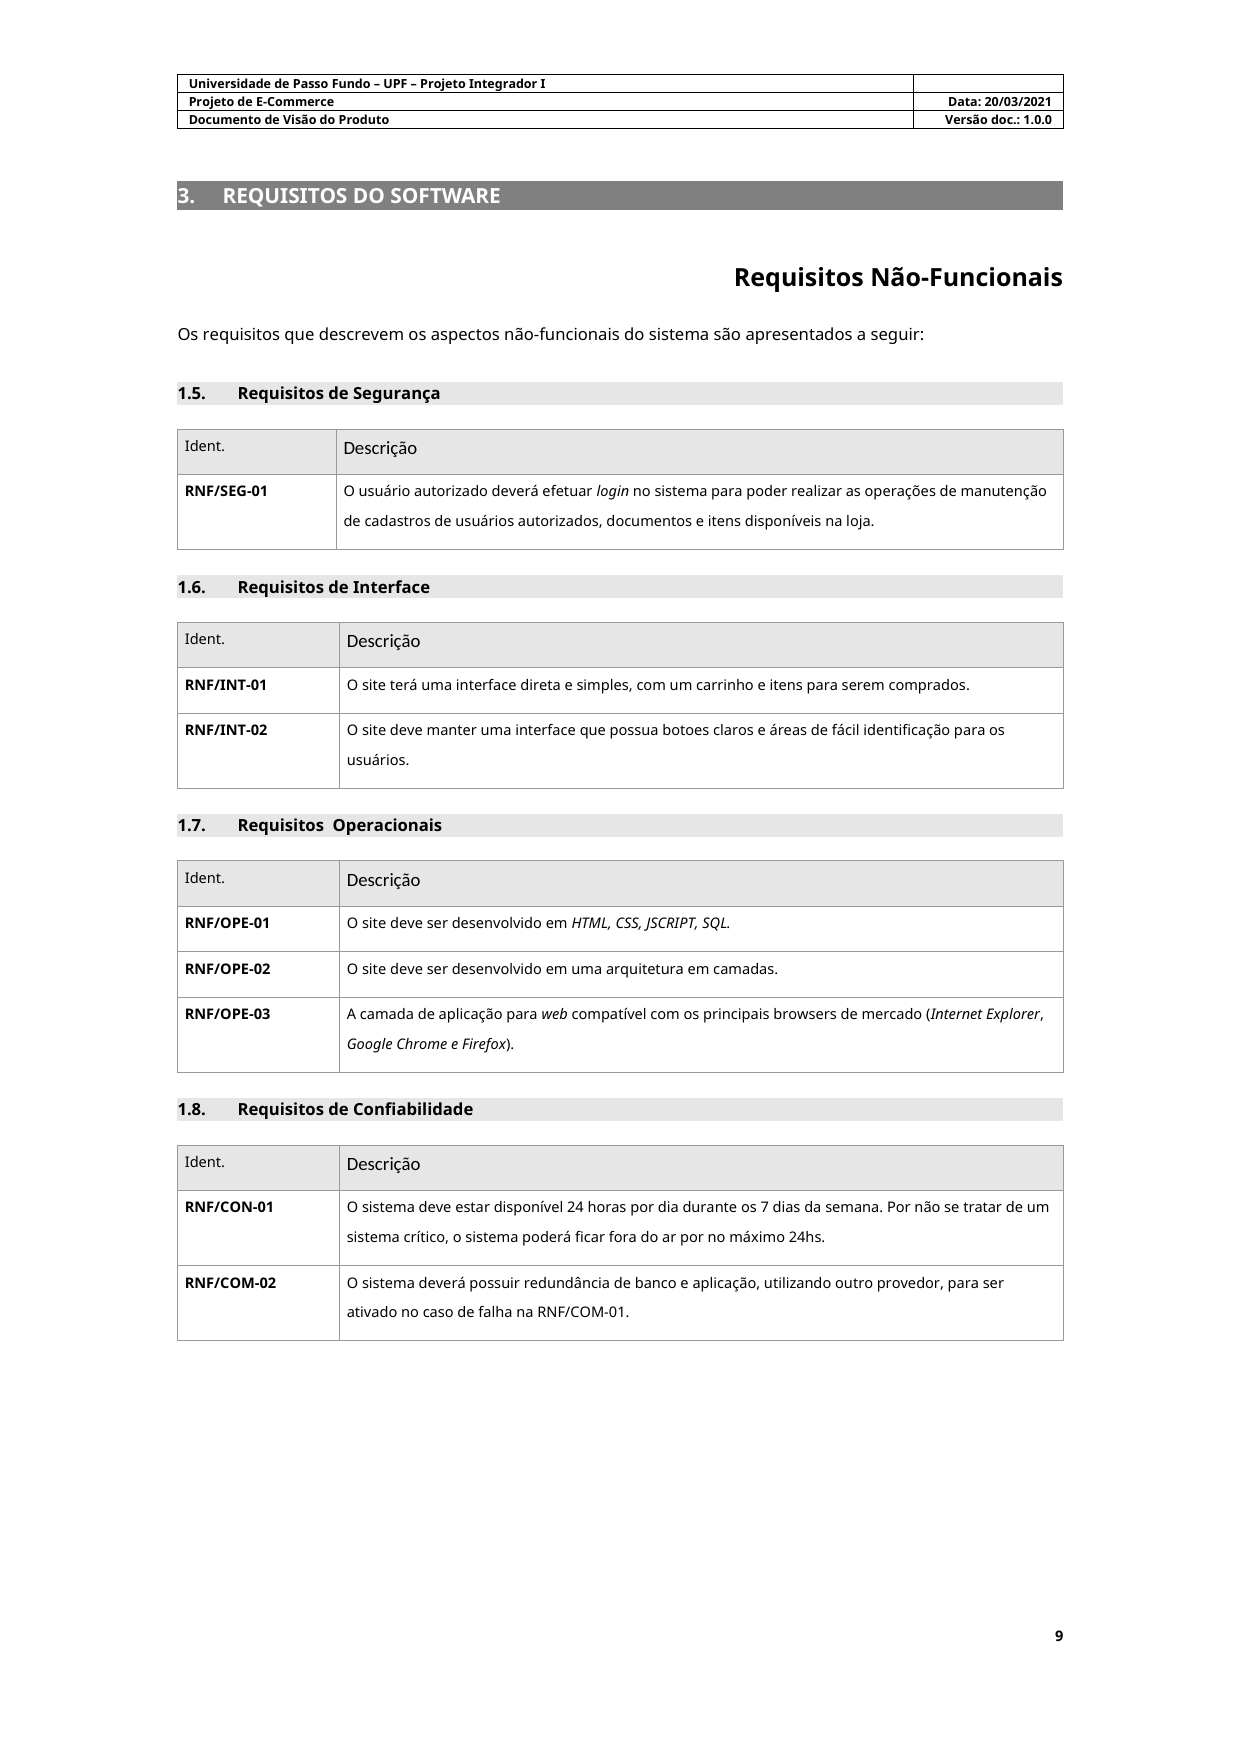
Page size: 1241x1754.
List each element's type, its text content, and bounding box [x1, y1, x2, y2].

table_cell O sistema deve estar disponível 24 horas por dia durante os 7 dias da semana. Por não se tratar de um sistema crítico, o sistema poderá ficar fora do ar por no máximo 24hs. [340, 1191, 1063, 1265]
table_cell RNF/INT-01 [178, 668, 339, 713]
table_header Descrição [340, 1146, 1063, 1190]
table_cell O site deve ser desenvolvido em HTML, CSS, JSCRIPT, SQL. [340, 907, 1063, 951]
subtitle Requisitos Operacionais [177, 814, 1063, 837]
table_cell A camada de aplicação para web compatível com os principais browsers de mercado (Internet Explorer, Google Chrome e Firefox). [340, 998, 1063, 1072]
table_header Descrição [340, 623, 1063, 667]
table_cell RNF/SEG-01 [178, 475, 336, 549]
table_cell RNF/OPE-01 [178, 907, 339, 951]
text Os requisitos que descrevem os aspectos não-funcionais do sistema são apresentados a seguir: [177, 323, 1063, 346]
table_header Ident. [178, 1146, 339, 1190]
table_cell RNF/CON-01 [178, 1191, 339, 1265]
subtitle Requisitos de Interface [177, 575, 1063, 598]
subtitle Requisitos de Segurança [177, 382, 1063, 405]
table_header Ident. [178, 861, 339, 906]
table_cell RNF/INT-02 [178, 714, 339, 788]
table_cell RNF/COM-02 [178, 1266, 339, 1340]
table_cell RNF/OPE-03 [178, 998, 339, 1072]
table_header Descrição [340, 861, 1063, 906]
subtitle Requisitos de Confiabilidade [177, 1098, 1063, 1121]
table_cell O sistema deverá possuir redundância de banco e aplicação, utilizando outro provedor, para ser ativado no caso de falha na RNF/COM-01. [340, 1266, 1063, 1340]
table_cell RNF/OPE-02 [178, 952, 339, 997]
table_cell O site deve ser desenvolvido em uma arquitetura em camadas. [340, 952, 1063, 997]
subtitle REQUISITOS DO SOFTWARE [177, 181, 1063, 210]
table_header Ident. [178, 623, 339, 667]
table_cell O site deve manter uma interface que possua botoes claros e áreas de fácil identificação para os usuários. [340, 714, 1063, 788]
table_header Ident. [178, 430, 336, 474]
table_cell O site terá uma interface direta e simples, com um carrinho e itens para serem comprados. [340, 668, 1063, 713]
subtitle Requisitos Não-Funcionais [237, 259, 1063, 293]
table_cell O usuário autorizado deverá efetuar login no sistema para poder realizar as operações de manutenção de cadastros de usuários autorizados, documentos e itens disponíveis na loja. [337, 475, 1063, 549]
table_header Descrição [337, 430, 1063, 474]
